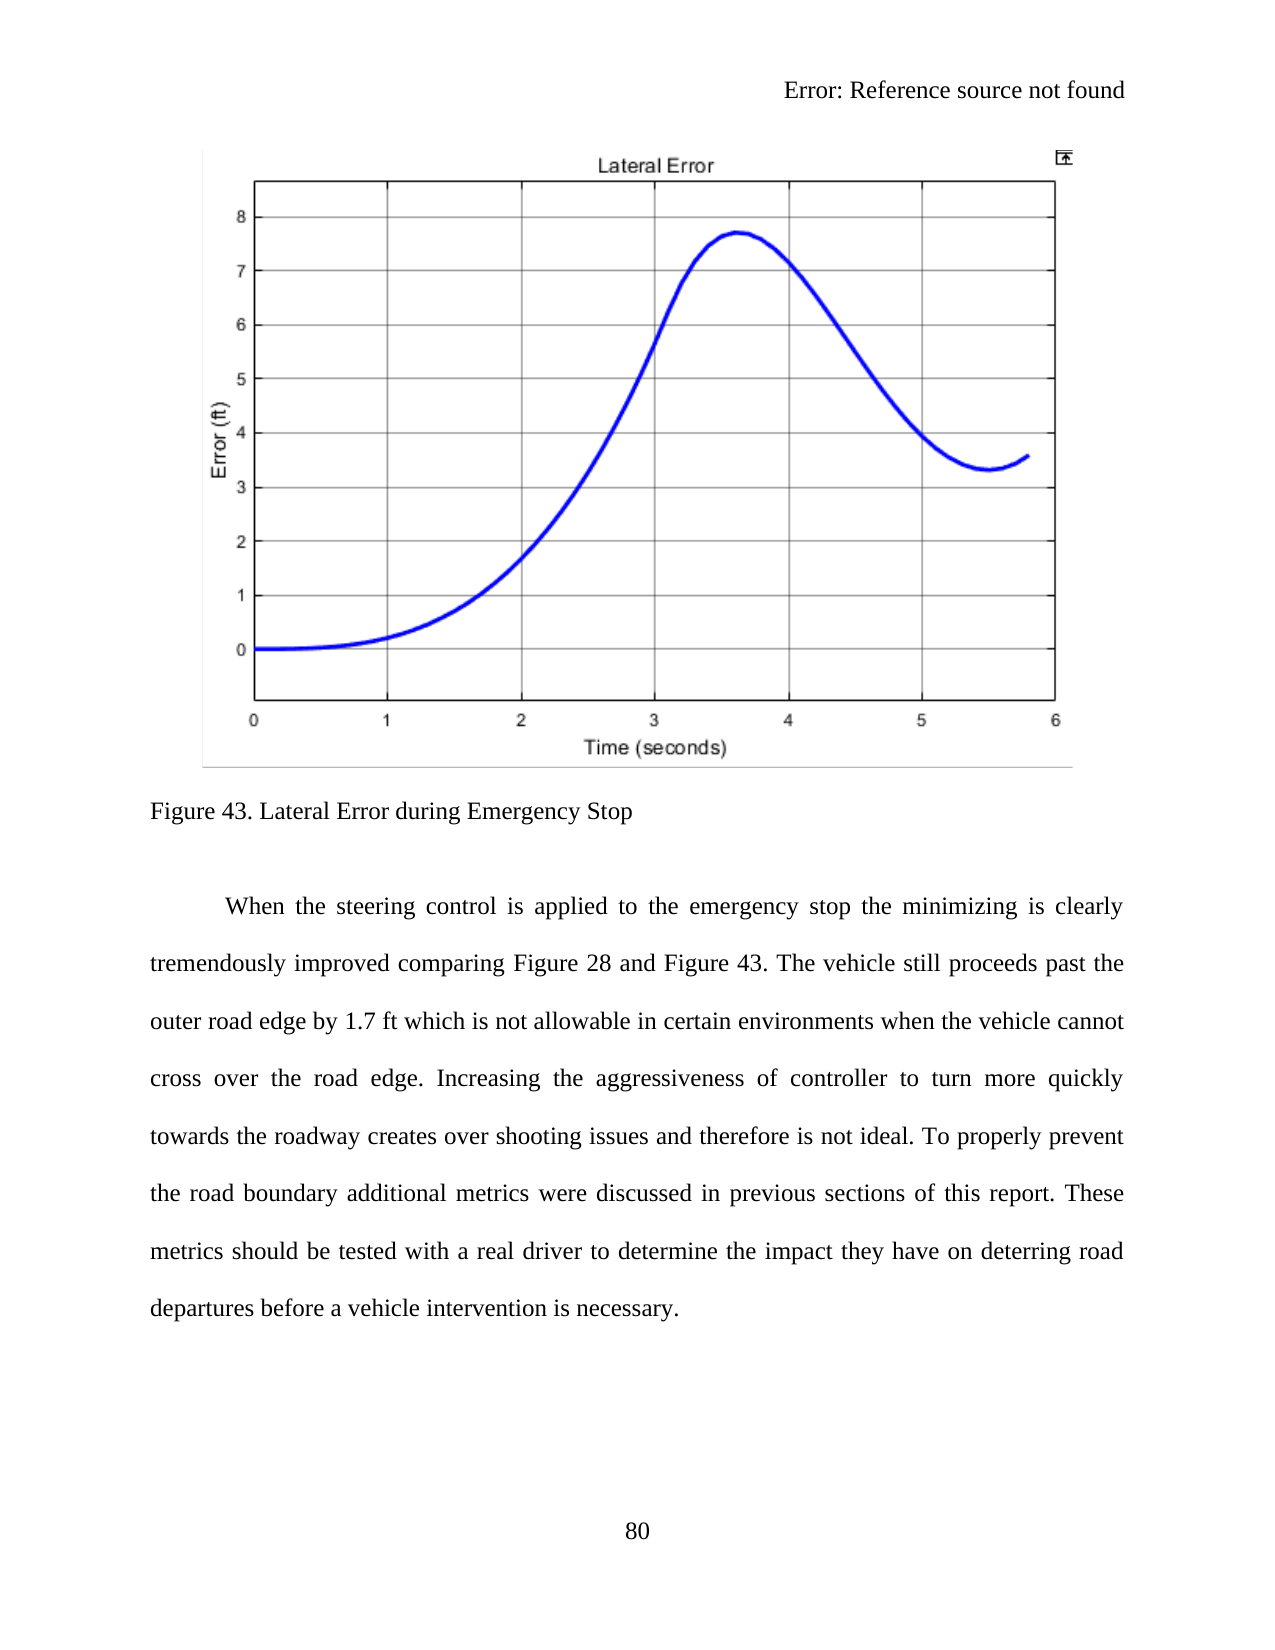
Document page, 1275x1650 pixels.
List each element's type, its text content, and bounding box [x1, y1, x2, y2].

text When the steering control is applied to the emergency stop the minimizing is clearly tremendously improved comparing Figure 28 and Figure 43. The vehicle still proceeds past the outer road edge by 1.7 ft which is not allowable in certain environments when the vehicle cannot cross over the road edge. Increasing the aggressiveness of controller to turn more quickly towards the roadway creates over shooting issues and therefore is not ideal. To properly prevent the road boundary additional metrics were discussed in previous sections of this report. These metrics should be tested with a real driver to determine the impact they have on deterring road departures before a vehicle intervention is necessary. [150, 891, 1125, 1322]
picture [202, 150, 1073, 768]
